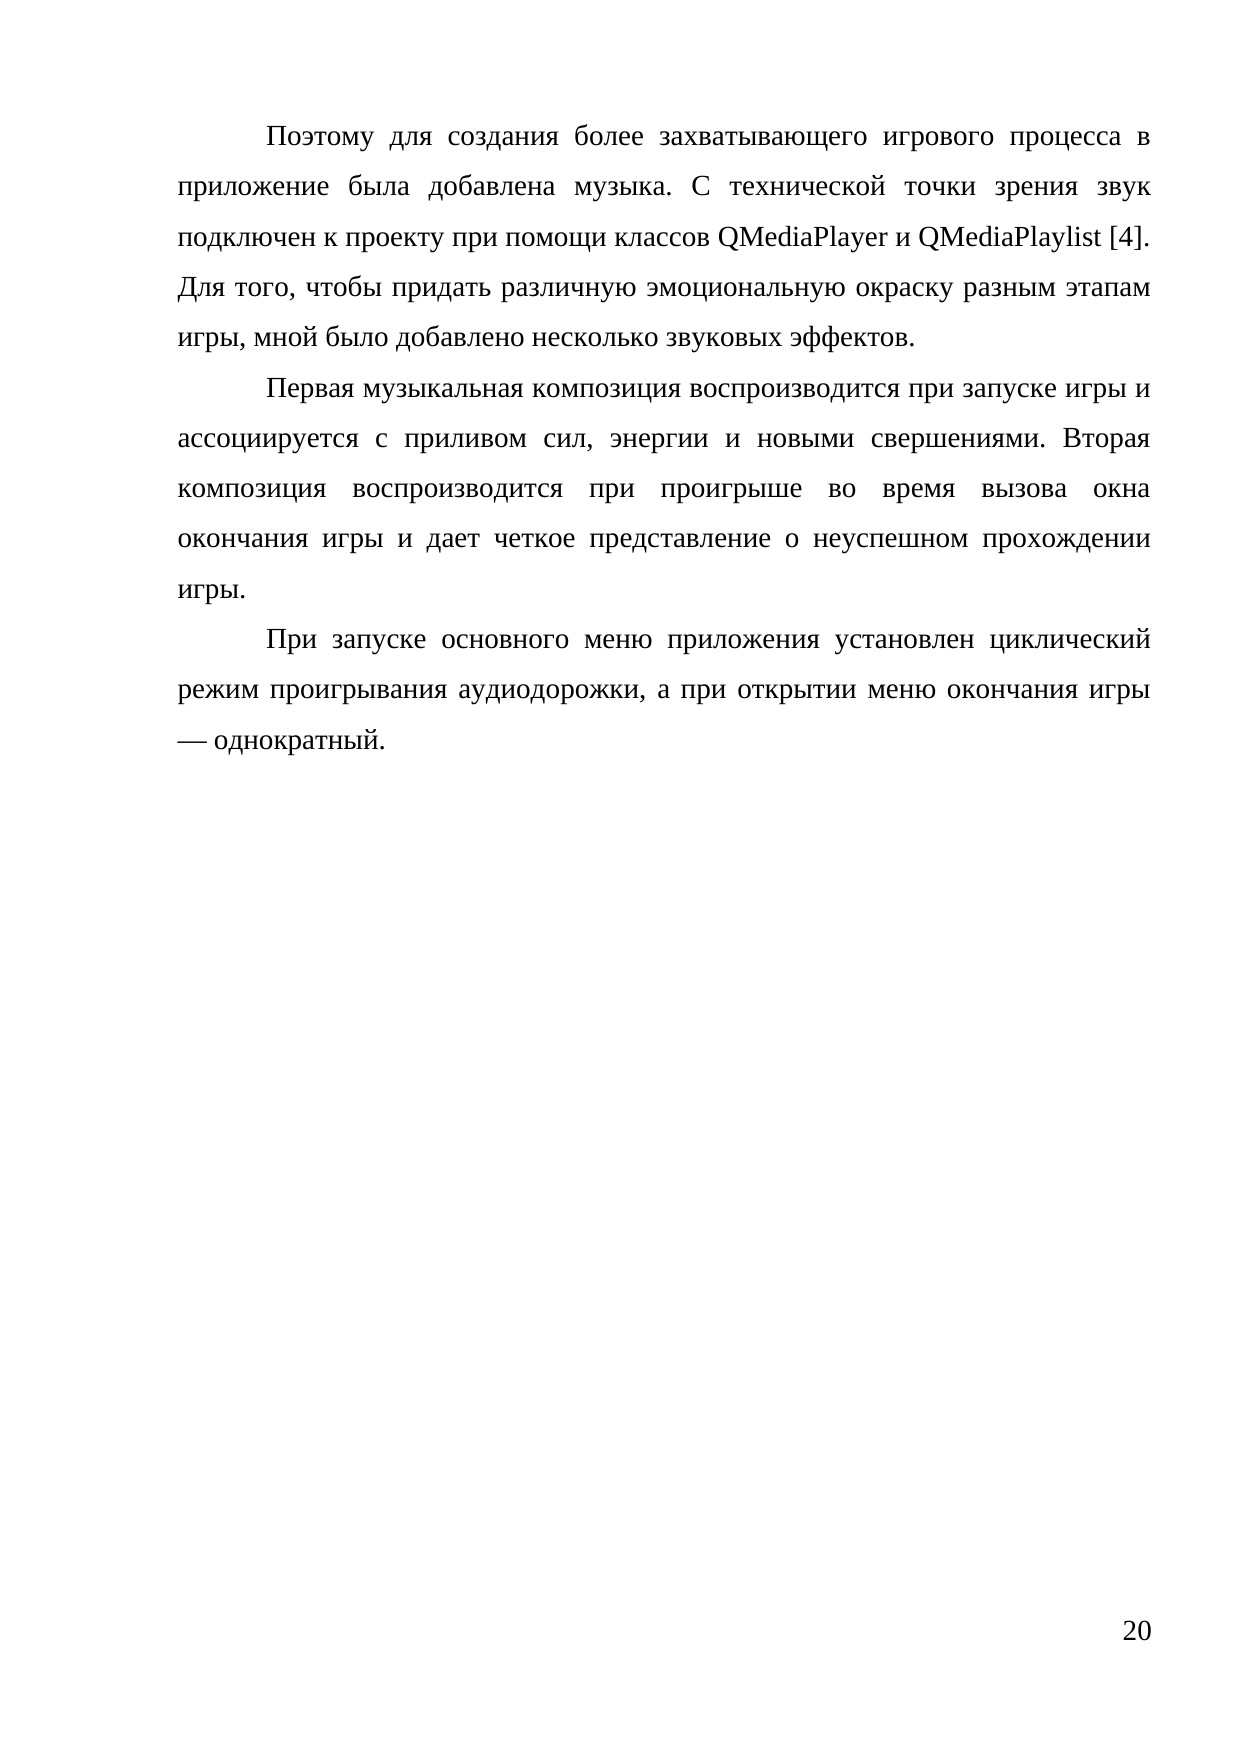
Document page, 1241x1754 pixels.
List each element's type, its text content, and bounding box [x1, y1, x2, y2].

text Первая музыкальная композиция воспроизводится при запуске игры и ассоциируется с приливом сил, энергии и новыми свершениями. Вторая композиция воспроизводится при проигрыше во время вызова окна окончания игры и дает четкое представление о неуспешном прохождении игры. [177, 370, 1152, 604]
text При запуске основного меню приложения установлен циклический режим проигрывания аудиодорожки, а при открытии меню окончания игры — однократный. [177, 621, 1152, 755]
text Поэтому для создания более захватывающего игрового процесса в приложение была добавлена музыка. С технической точки зрения звук подключен к проекту при помощи классов QMediaPlayer и QMediaPlaylist [4]. Для того, чтобы придать различную эмоциональную окраску разным этапам игры, мной было добавлено несколько звуковых эффектов. [177, 118, 1152, 353]
